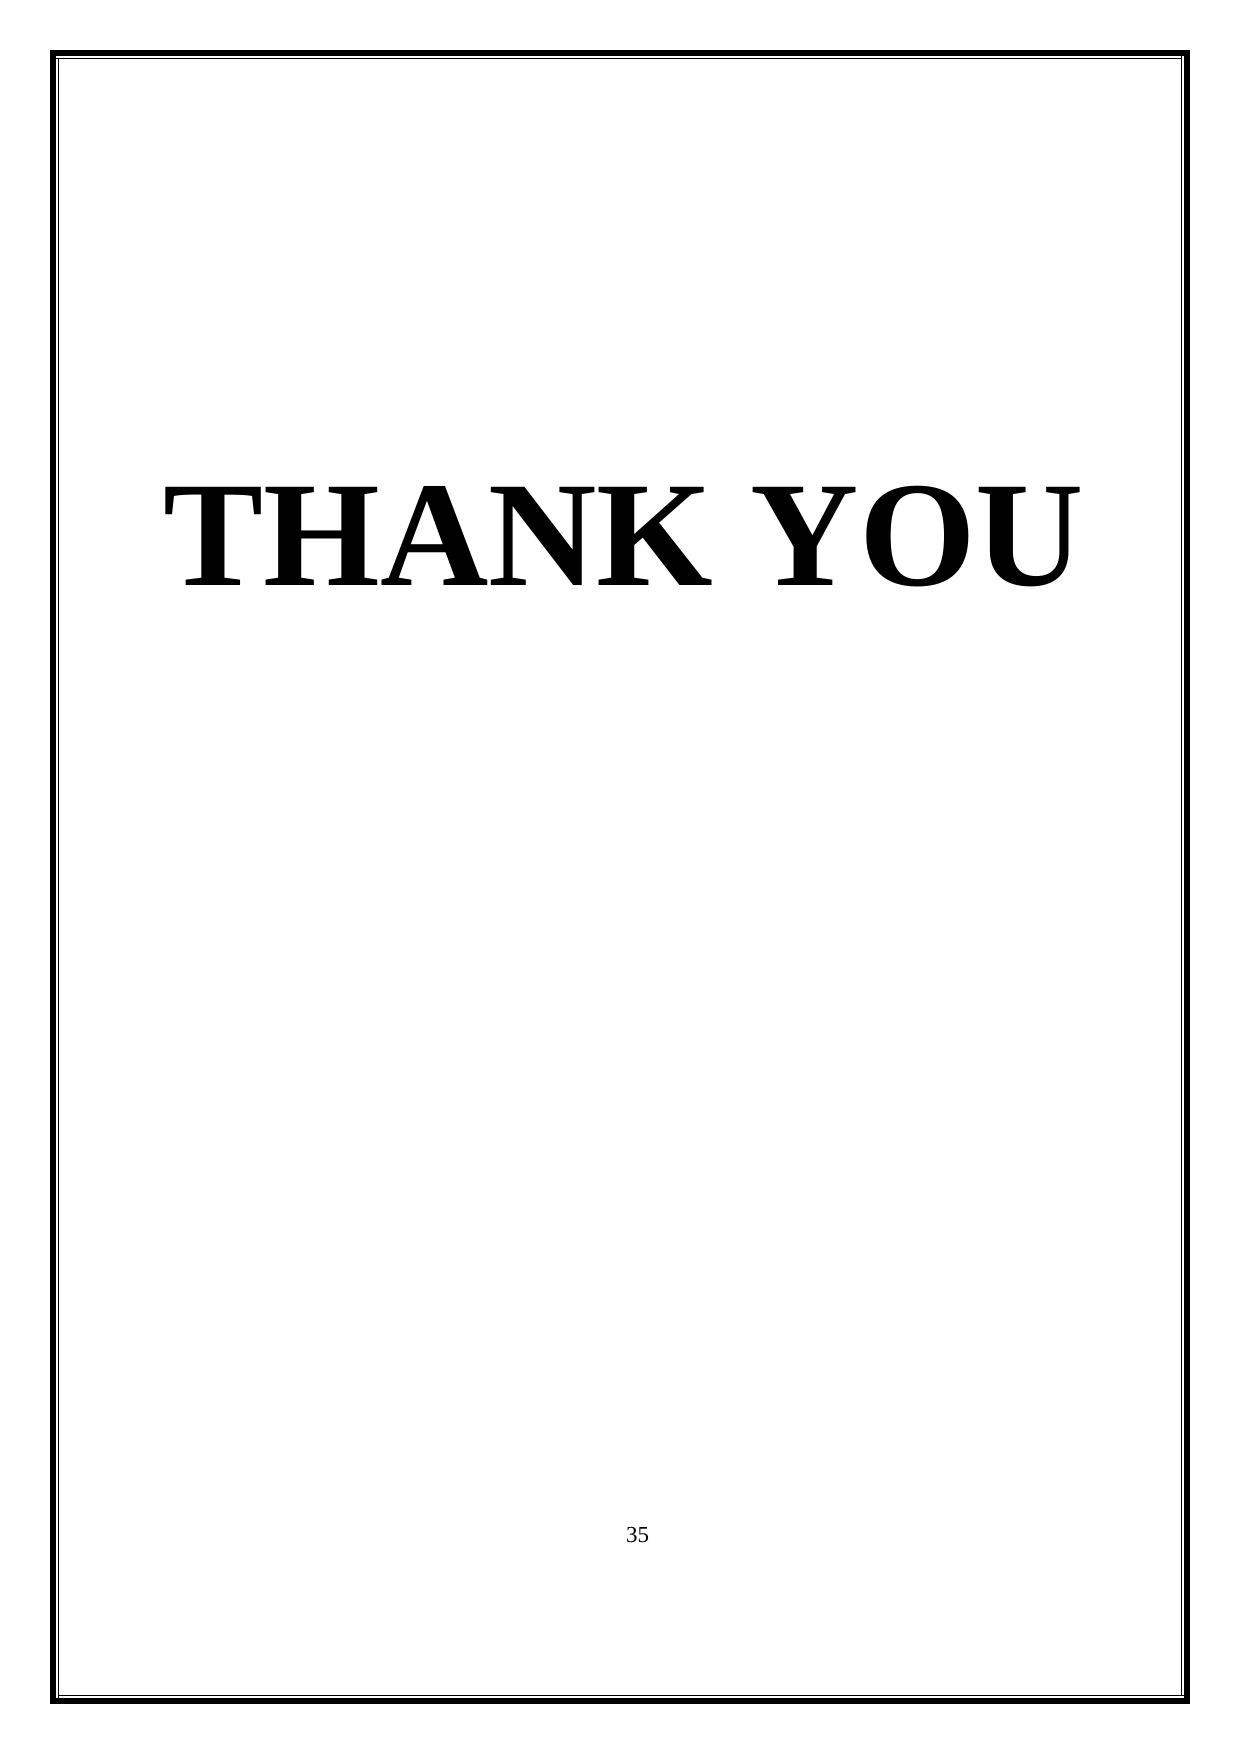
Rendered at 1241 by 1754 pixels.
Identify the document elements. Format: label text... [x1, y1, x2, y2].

text THANK YOU [150, 445, 1090, 617]
